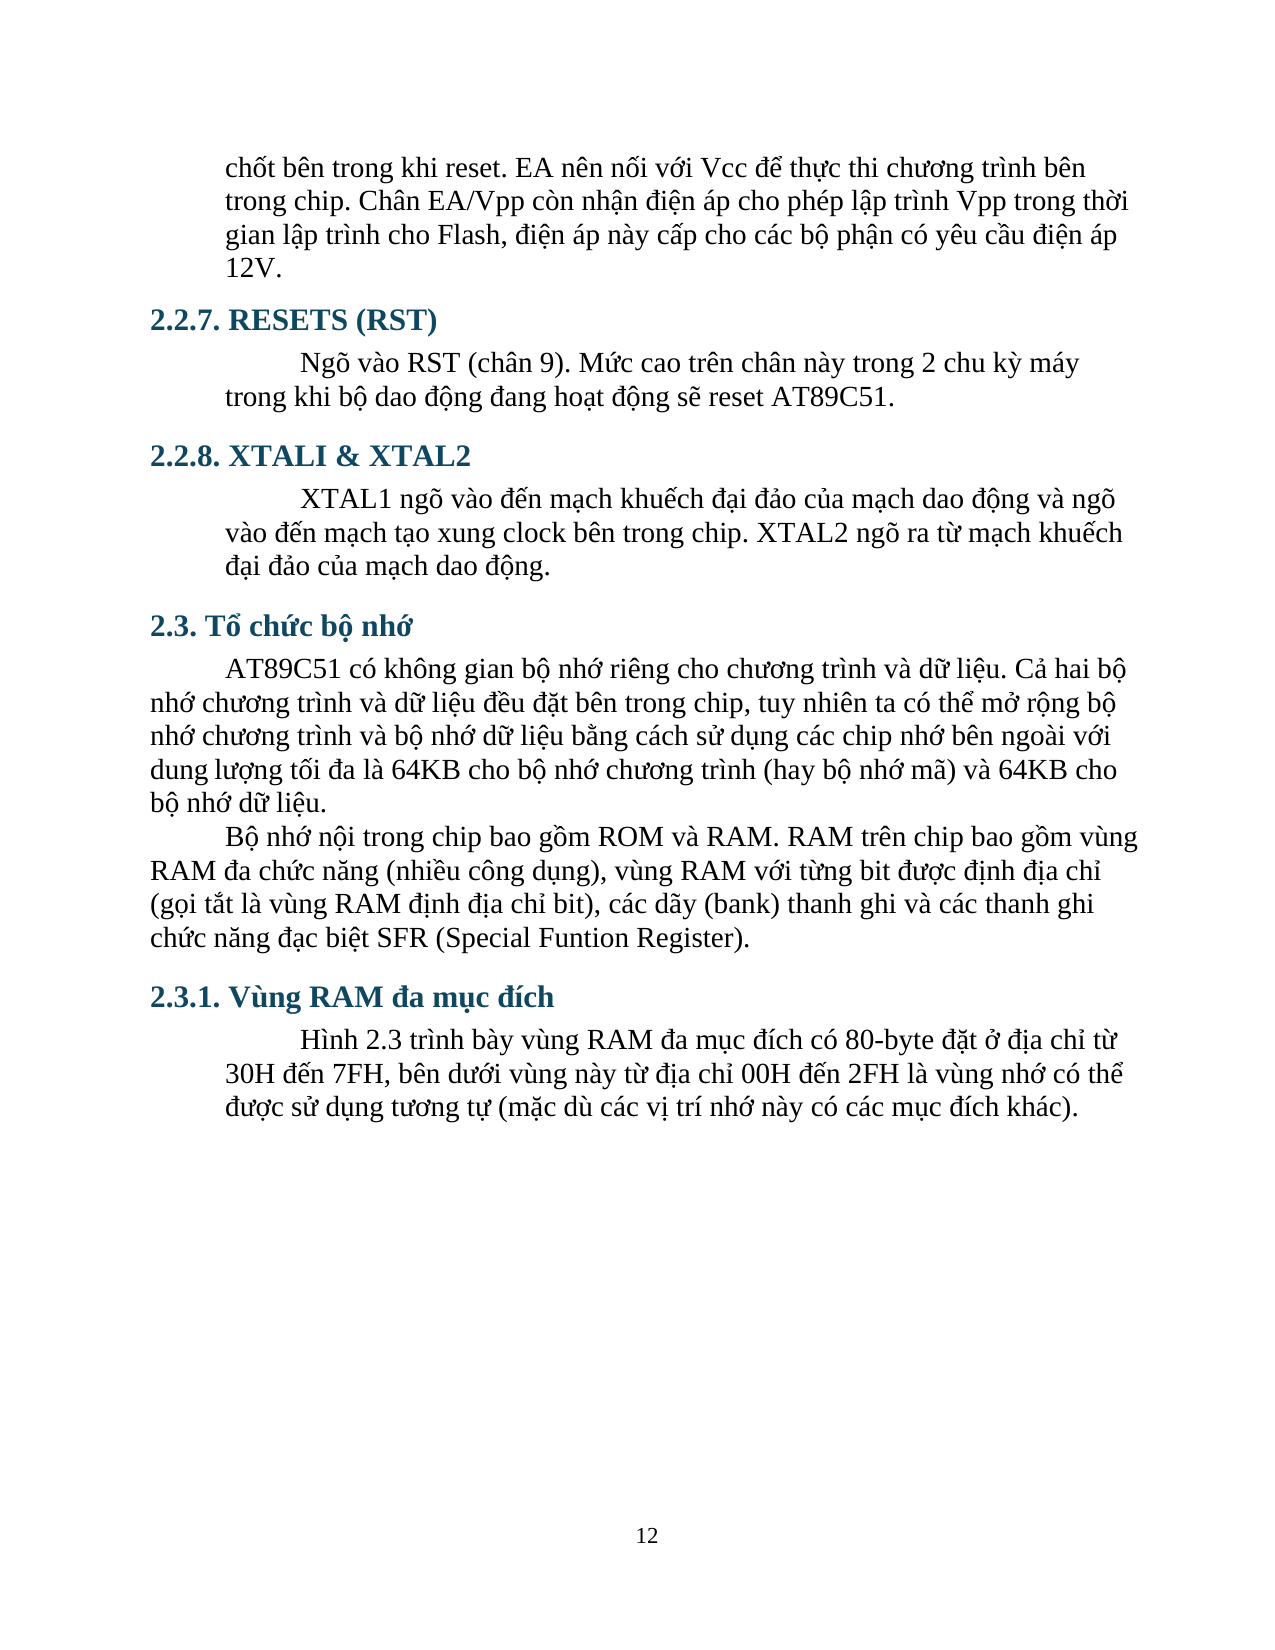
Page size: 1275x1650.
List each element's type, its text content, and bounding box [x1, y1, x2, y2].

text Hình 2.3 trình bày vùng RAM đa mục đích có 80-byte đặt ở địa chỉ từ 30H đến 7FH, bên dưới vùng này từ địa chỉ 00H đến 2FH là vùng nhớ có thể được sử dụng tương tự (mặc dù các vị trí nhớ này có các mục đích khác). [225, 1022, 1144, 1123]
text XTAL1 ngõ vào đến mạch khuếch đại đảo của mạch dao động và ngõ vào đến mạch tạo xung clock bên trong chip. XTAL2 ngõ ra từ mạch khuếch đại đảo của mạch dao động. [225, 481, 1144, 582]
subtitle 2.3. Tổ chức bộ nhớ [150, 607, 1144, 643]
text AT89C51 có không gian bộ nhớ riêng cho chương trình và dữ liệu. Cả hai bộ nhớ chương trình và dữ liệu đều đặt bên trong chip, tuy nhiên ta có thể mở rộng bộ nhớ chương trình và bộ nhớ dữ liệu bằng cách sử dụng các chip nhớ bên ngoài với dung lượng tối đa là 64KB cho bộ nhớ chương trình (hay bộ nhớ mã) và 64KB cho bộ nhớ dữ liệu. [150, 651, 1144, 819]
subtitle 2.3.1. Vùng RAM đa mục đích [150, 978, 1144, 1014]
text Bộ nhớ nội trong chip bao gồm ROM và RAM. RAM trên chip bao gồm vùng RAM đa chức năng (nhiều công dụng), vùng RAM với từng bit được định địa chỉ (gọi tắt là vùng RAM định địa chỉ bit), các dãy (bank) thanh ghi và các thanh ghi chức năng đạc biệt SFR (Special Funtion Register). [150, 819, 1144, 953]
text Ngõ vào RST (chân 9). Mức cao trên chân này trong 2 chu kỳ máy trong khi bộ dao động đang hoạt động sẽ reset AT89C51. [225, 345, 1144, 412]
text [225, 150, 1144, 284]
subtitle 2.2.7. RESETS (RST) [150, 301, 1144, 337]
subtitle 2.2.8. XTALI & XTAL2 [150, 437, 1144, 473]
